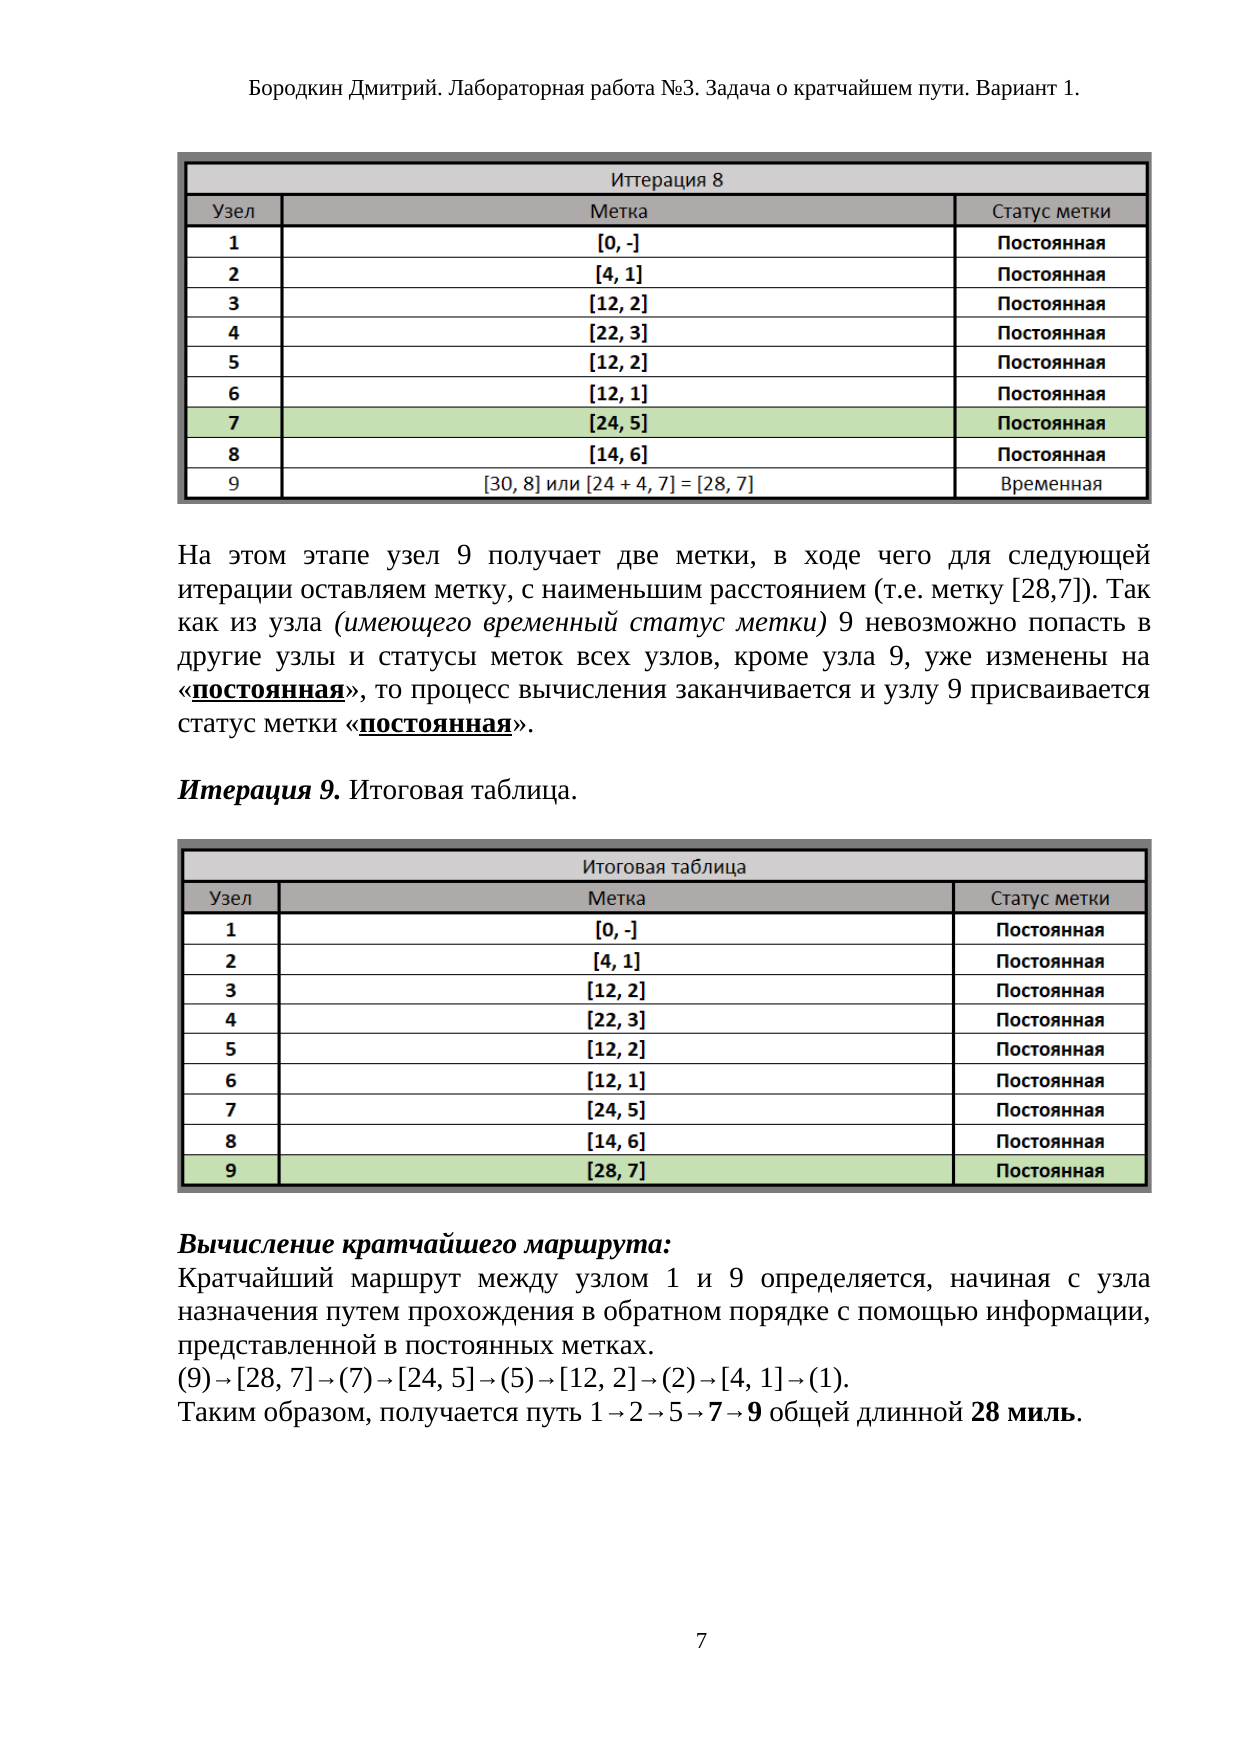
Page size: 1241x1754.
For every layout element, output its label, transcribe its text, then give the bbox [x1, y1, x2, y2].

text Таким образом, получается путь 12579 общей длинной 28 миль. [177, 1394, 1152, 1428]
picture [177, 839, 1152, 1193]
text Кратчайший маршрут между узлом 1 и 9 определяется, начиная с узла назначения путем прохождения в обратном порядке с помощью информации, представленной в постоянных метках. [177, 1260, 1152, 1361]
text (9)[28, 7](7)[24, 5](5)[12, 2](2)[4, 1](1). [177, 1361, 1152, 1394]
text Вычисление кратчайшего маршрута: [177, 1226, 1152, 1260]
text На этом этапе узел 9 получает две метки, в ходе чего для следующей итерации оставляем метку, c наименьшим расстоянием (т.е. метку [28,7]). Так как из узла (имеющего временный статус метки) 9 невозможно попасть в другие узлы и статусы меток всех узлов, кроме узла 9, уже изменены на «постоянная», то процесс вычисления заканчивается и узлу 9 присваивается статус метки «постоянная». [177, 537, 1152, 738]
text Итерация 9. Итоговая таблица. [177, 772, 1152, 806]
picture [177, 152, 1152, 504]
